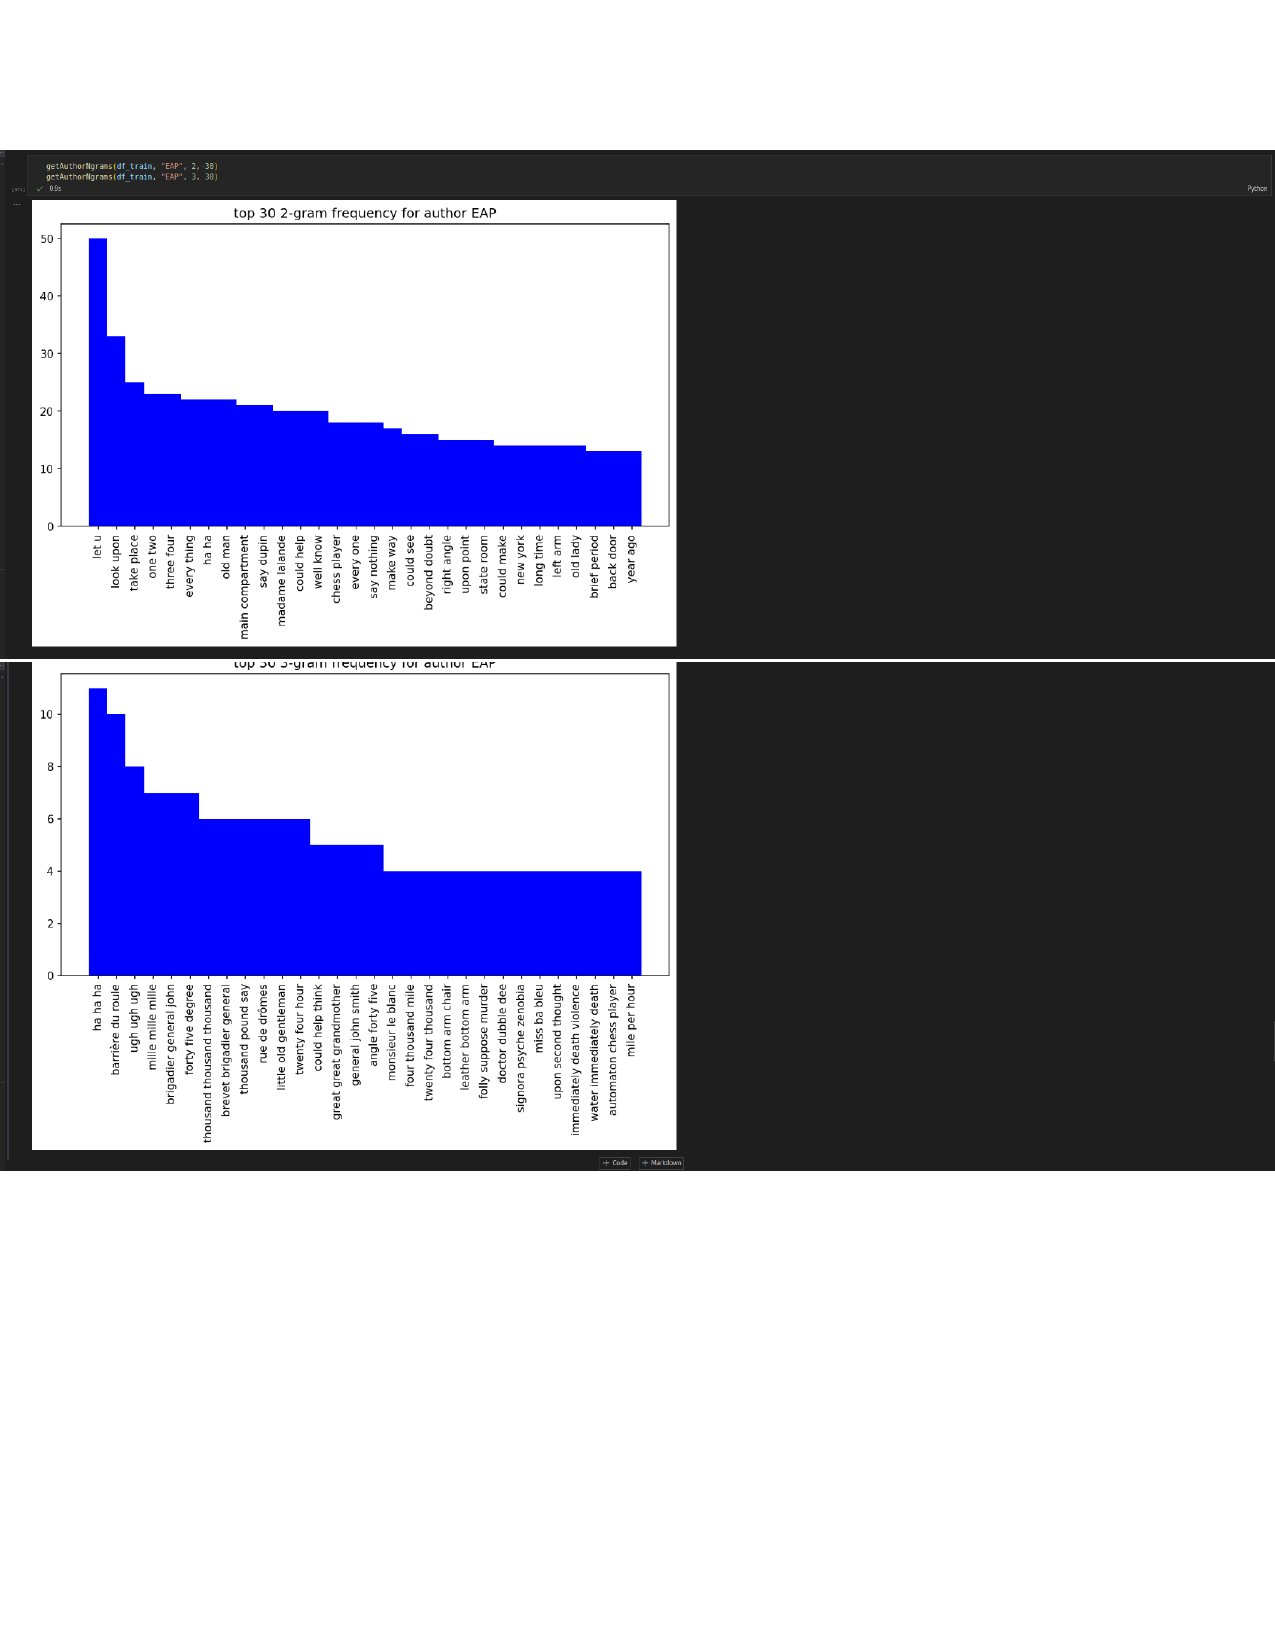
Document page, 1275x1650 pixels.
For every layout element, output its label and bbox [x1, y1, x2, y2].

picture [0, 150, 1275, 659]
picture [0, 662, 1275, 1171]
